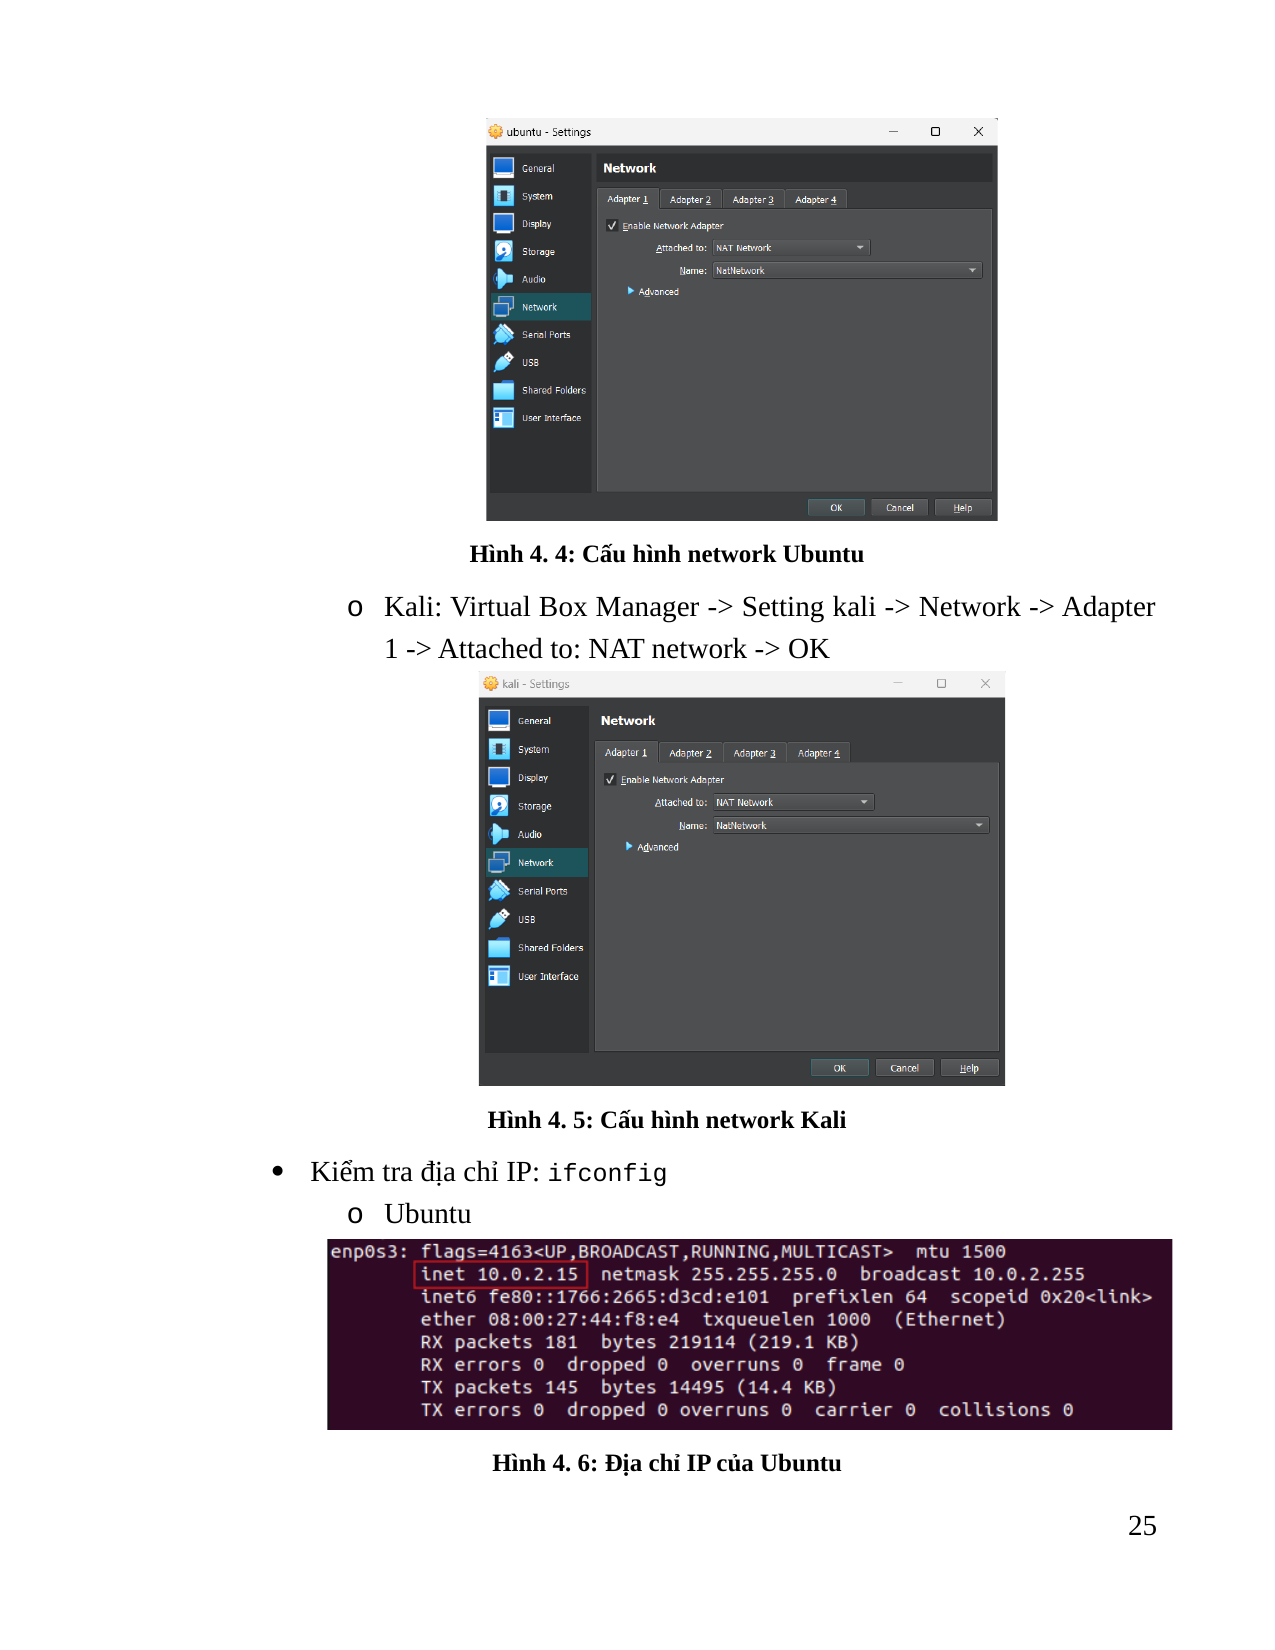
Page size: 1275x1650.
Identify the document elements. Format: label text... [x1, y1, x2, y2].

picture [486, 118, 998, 521]
list Kali: Virtual Box Manager -> Setting kali -> Network -> Adapter 1 -> Attached to: NAT network -> OK [346, 589, 1157, 665]
text Hình 4. 6: Địa chỉ IP của Ubuntu [177, 1448, 1157, 1477]
text Hình 4. 5: Cấu hình network Kali [177, 1105, 1157, 1133]
picture [478, 671, 1005, 1086]
picture [327, 1239, 1173, 1430]
list Kiểm tra địa chỉ IP: ifconfig [273, 1154, 1157, 1189]
list Ubuntu [346, 1196, 1157, 1232]
text Hình 4. 4: Cấu hình network Ubuntu [177, 539, 1157, 568]
